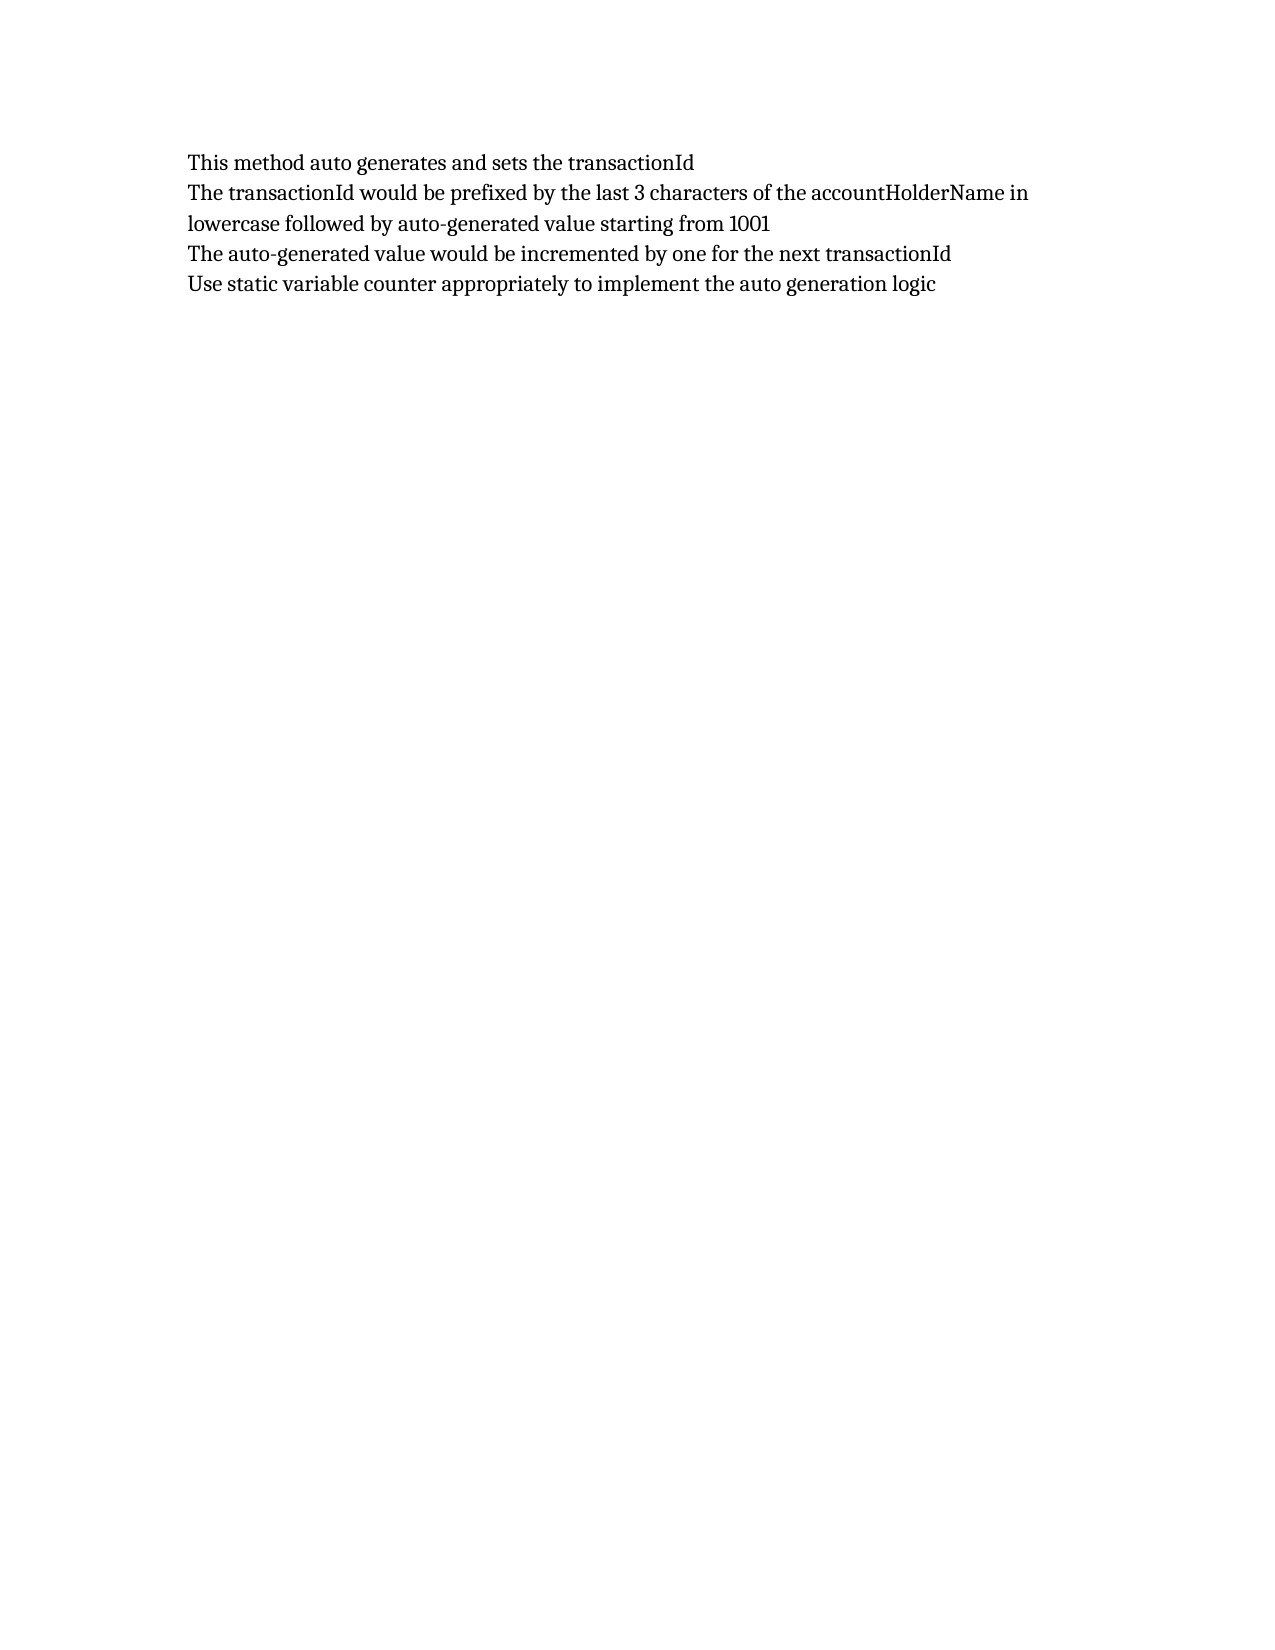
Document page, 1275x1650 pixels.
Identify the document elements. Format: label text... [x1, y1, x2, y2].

text This method auto generates and sets the transactionId The transactionId would be prefixed by the last 3 characters of the accountHolderName in lowercase followed by auto-generated value starting from 1001 The auto-generated value would be incremented by one for the next transactionId Use static variable counter appropriately to implement the auto generation logic [187, 150, 1087, 297]
